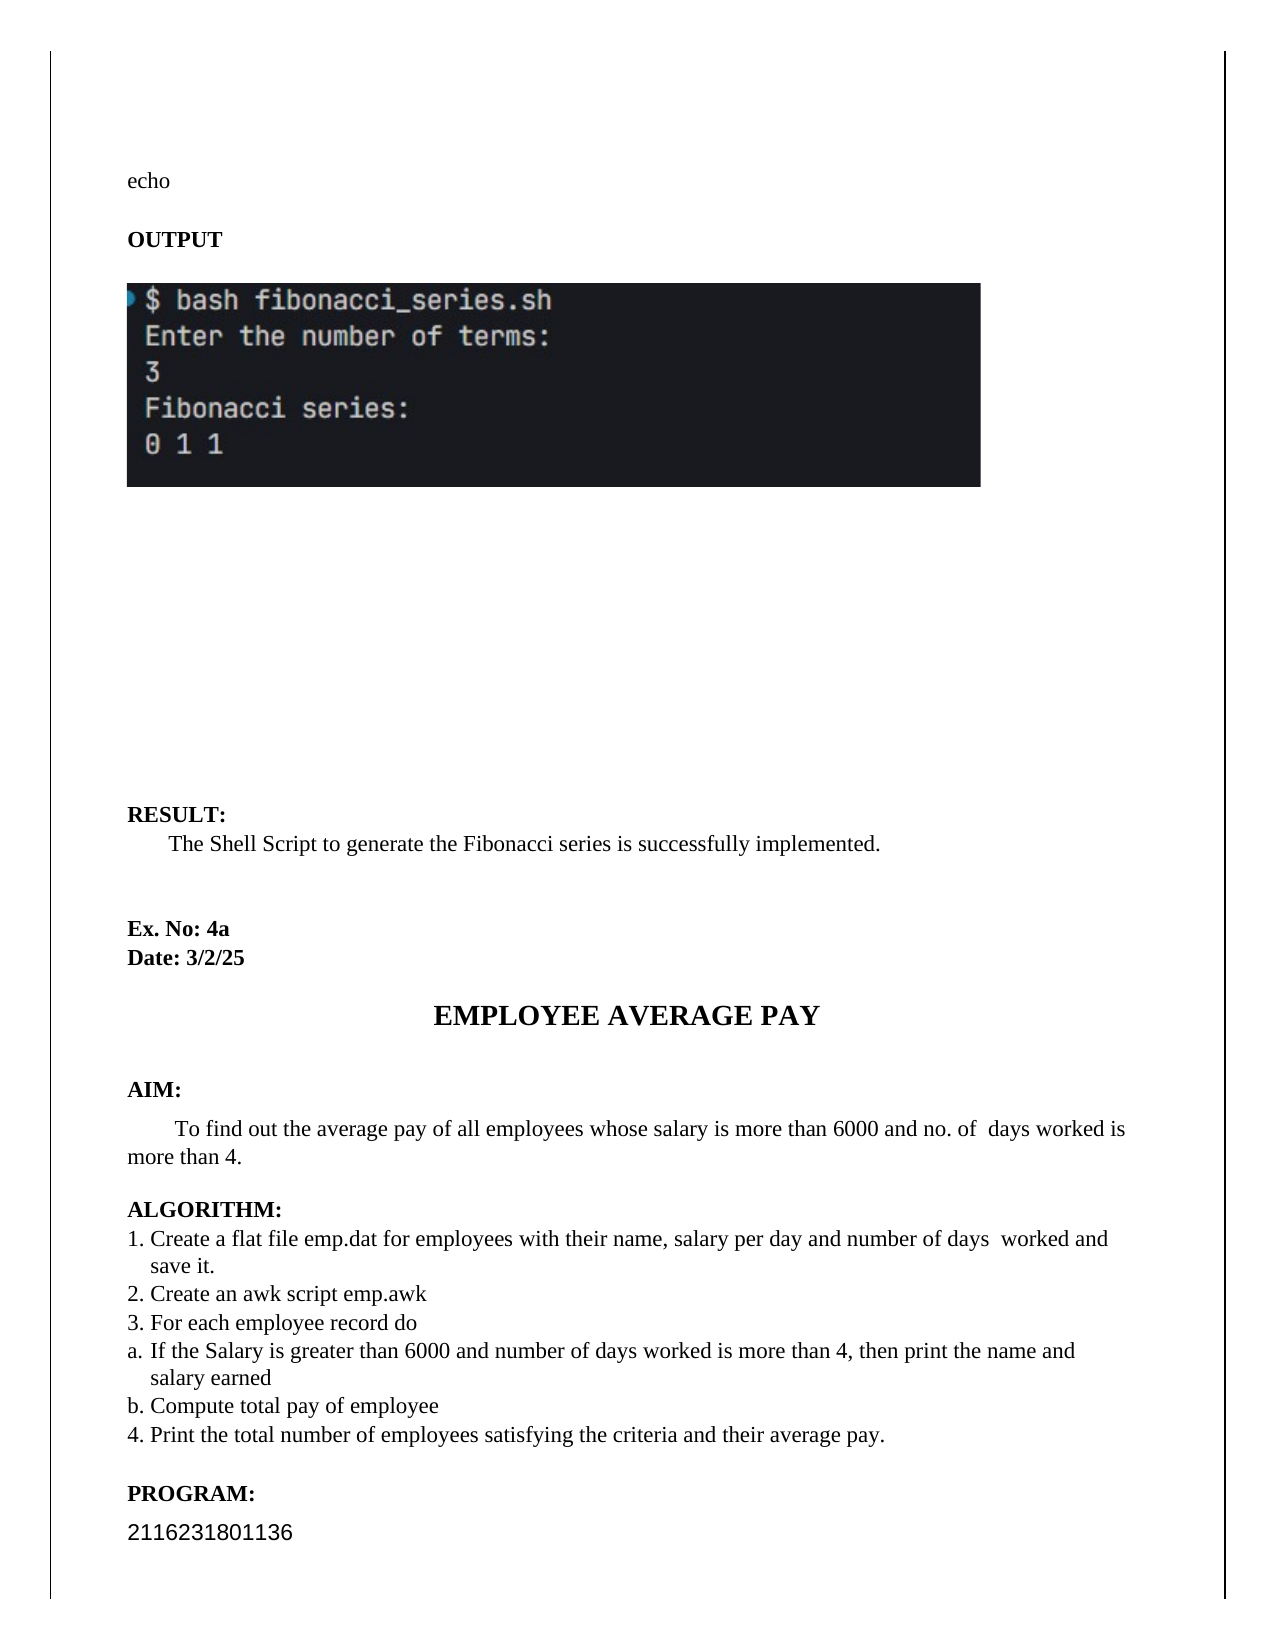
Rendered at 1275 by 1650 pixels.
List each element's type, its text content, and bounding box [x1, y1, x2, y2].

text echo [127, 167, 1124, 194]
text OUTPUT [127, 227, 1161, 253]
list Create an awk script emp.awk [127, 1280, 1124, 1307]
text Date: 3/2/25 [127, 943, 1161, 970]
text RESULT: [127, 801, 1161, 828]
text more than 4. [127, 1143, 1124, 1170]
text AIM: [127, 1076, 1161, 1103]
list If the Salary is greater than 6000 and number of days worked is more than 4, then print the name and salary earned [127, 1337, 1124, 1391]
list Create a flat file emp.dat for employees with their name, salary per day and number of days worked and save it. [127, 1225, 1124, 1278]
text The Shell Script to generate the Fibonacci series is successfully implemented. [168, 830, 1124, 856]
list Compute total pay of employee [127, 1393, 1124, 1419]
picture [126, 283, 981, 487]
text Ex. No: 4a [127, 915, 1161, 941]
text To find out the average pay of all employees whose salary is more than 6000 and no. of days worked is [127, 1114, 1126, 1141]
text PROGRAM: [127, 1480, 1161, 1506]
text ALGORITHM: [127, 1196, 1161, 1223]
list For each employee record do [127, 1309, 1124, 1335]
text 4. Print the total number of employees satisfying the criteria and their average pay. [127, 1421, 1124, 1447]
subtitle EMPLOYEE AVERAGE PAY [346, 998, 908, 1032]
